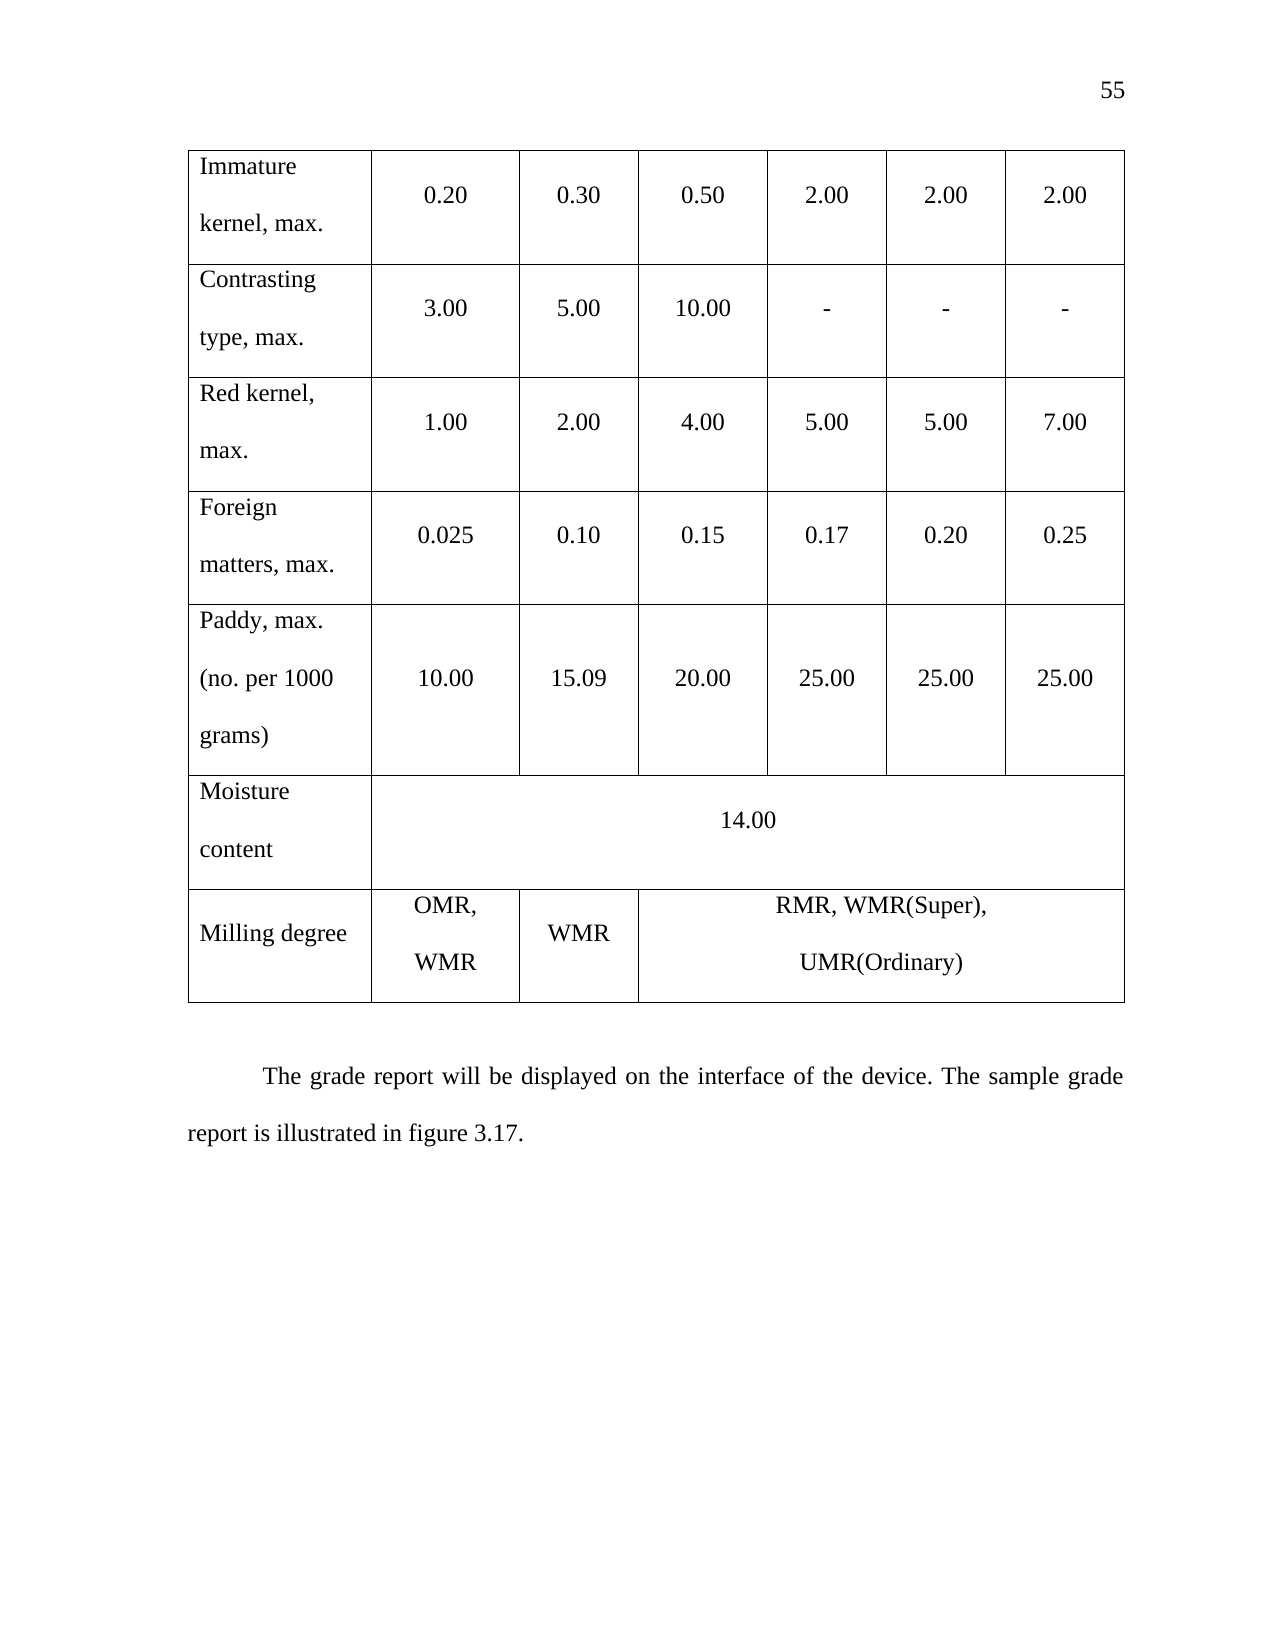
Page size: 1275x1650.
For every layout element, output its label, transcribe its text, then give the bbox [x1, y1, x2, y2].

table_cell - [768, 265, 886, 377]
table_cell 0.17 [768, 492, 886, 604]
table_cell 5.00 [887, 378, 1005, 491]
table_cell 0.15 [639, 492, 767, 604]
table_cell 7.00 [1006, 378, 1124, 491]
table_cell 20.00 [639, 605, 767, 775]
table_cell OMR, WMR [372, 890, 519, 1002]
table_cell 0.30 [520, 151, 638, 263]
table_cell Red kernel, max. [189, 378, 371, 491]
table_cell Milling degree [189, 890, 371, 1002]
table_cell 2.00 [768, 151, 886, 263]
table_cell Paddy, max. (no. per 1000 grams) [189, 605, 371, 775]
table_cell 0.25 [1006, 492, 1124, 604]
table_cell WMR [520, 890, 638, 1002]
table_cell Foreign matters, max. [189, 492, 371, 604]
table_cell - [887, 265, 1005, 377]
table_cell 0.20 [887, 492, 1005, 604]
table_cell 2.00 [520, 378, 638, 491]
table_cell - [1006, 265, 1124, 377]
table_cell 5.00 [520, 265, 638, 377]
table_cell 1.00 [372, 378, 519, 491]
table_cell 14.00 [372, 776, 1124, 889]
table_cell 5.00 [768, 378, 886, 491]
table_cell 25.00 [887, 605, 1005, 775]
table_cell 4.00 [639, 378, 767, 491]
table_cell 15.09 [520, 605, 638, 775]
table_cell 0.10 [520, 492, 638, 604]
table_cell 25.00 [768, 605, 886, 775]
table_cell 25.00 [1006, 605, 1124, 775]
table_cell Immature kernel, max. [189, 151, 371, 263]
table_cell Contrasting type, max. [189, 265, 371, 377]
table_cell 2.00 [887, 151, 1005, 263]
text The grade report will be displayed on the interface of the device. The sample grade report is illustrated in figure 3.17. [187, 1061, 1125, 1147]
table_cell 3.00 [372, 265, 519, 377]
table_cell 0.025 [372, 492, 519, 604]
table_cell Moisture content [189, 776, 371, 889]
table_cell 10.00 [639, 265, 767, 377]
table_cell 10.00 [372, 605, 519, 775]
table_cell 2.00 [1006, 151, 1124, 263]
table_cell 0.50 [639, 151, 767, 263]
table_cell RMR, WMR(Super), UMR(Ordinary) [639, 890, 1124, 1002]
table_cell 0.20 [372, 151, 519, 263]
